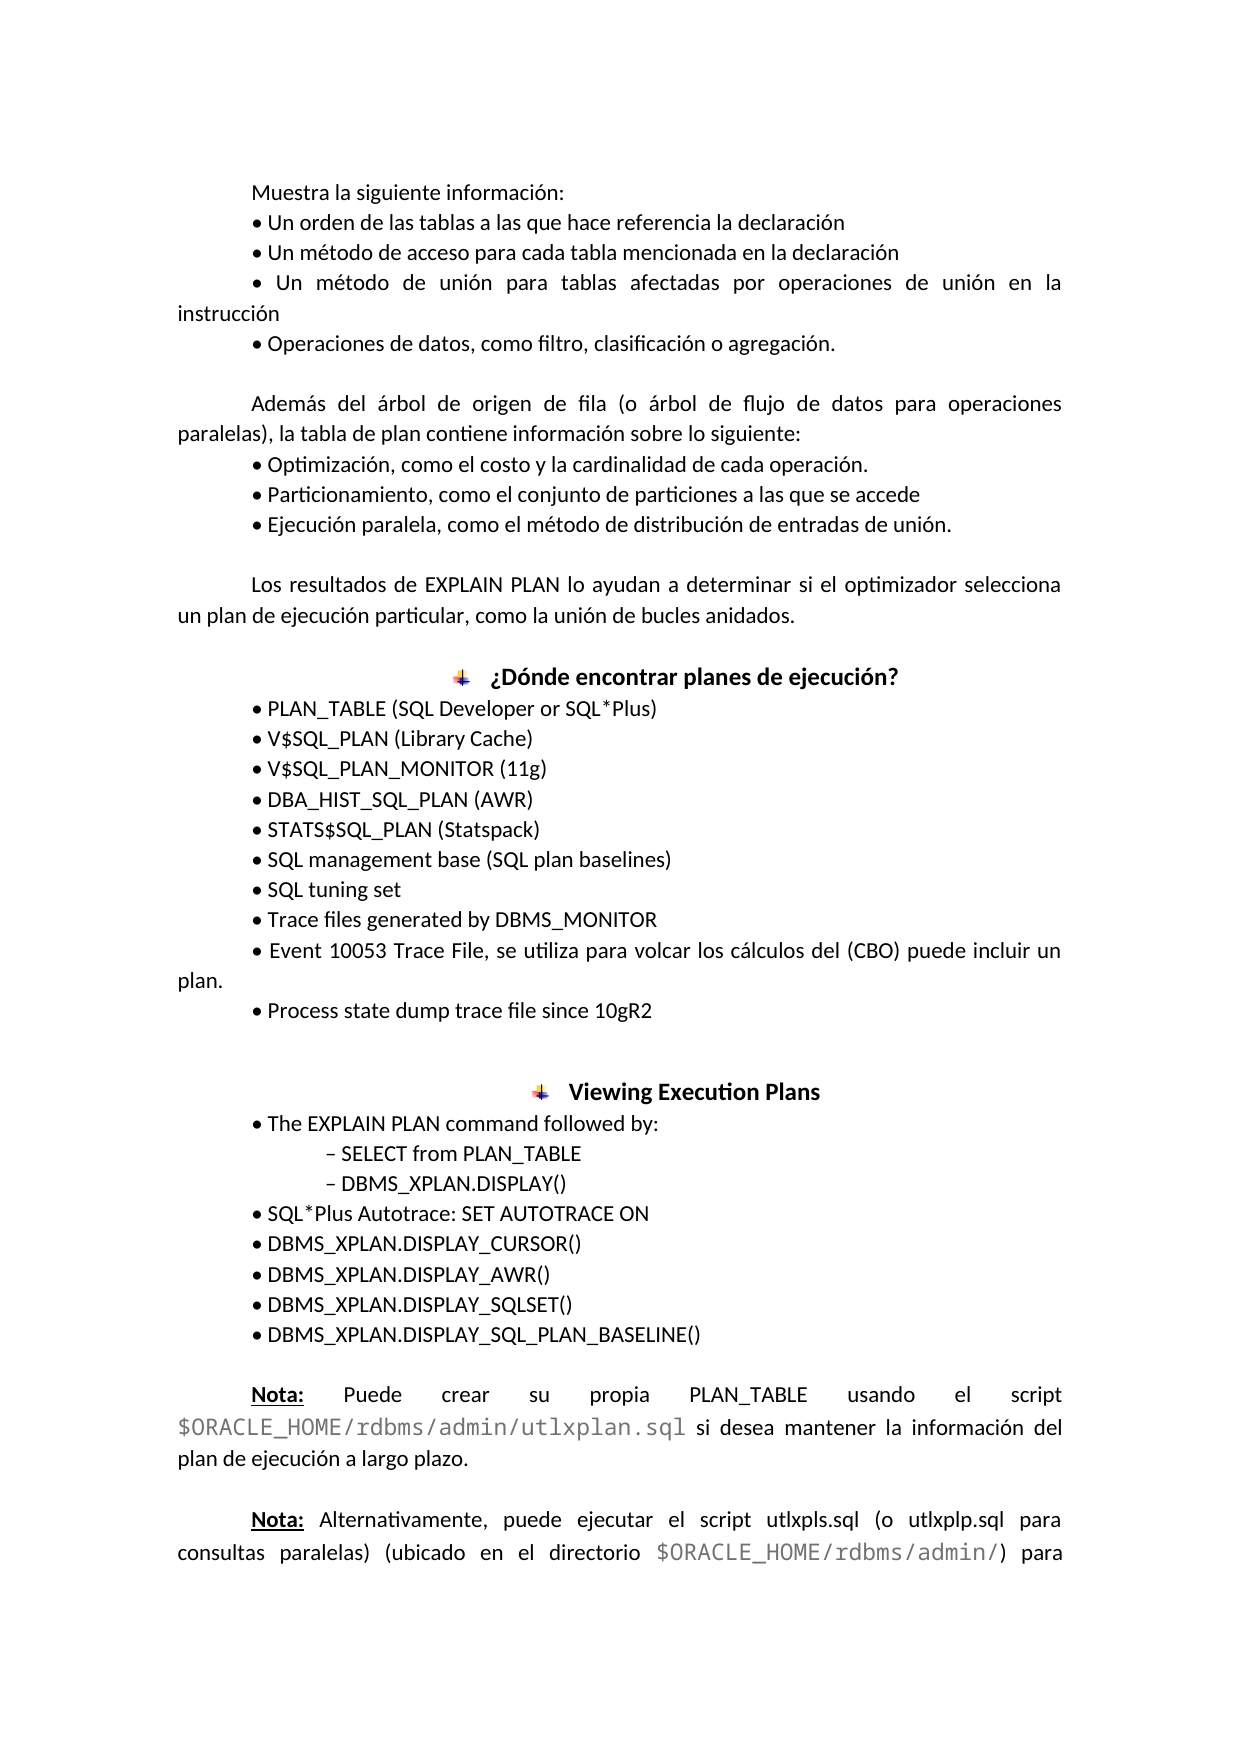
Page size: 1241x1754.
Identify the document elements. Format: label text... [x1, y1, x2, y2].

text • SQL tuning set [177, 875, 1063, 903]
text – SELECT from PLAN_TABLE [251, 1139, 1063, 1167]
text • Optimización, como el costo y la cardinalidad de cada operación. [177, 450, 1063, 478]
list Viewing Execution Plans [288, 1076, 1063, 1106]
text • Un método de acceso para cada tabla mencionada en la declaración [177, 238, 1063, 266]
text Además del árbol de origen de fila (o árbol de flujo de datos para operaciones paralelas), la tabla de plan contiene información sobre lo siguiente: [177, 389, 1063, 447]
text • Ejecución paralela, como el método de distribución de entradas de unión. [177, 510, 1063, 538]
text • DBMS_XPLAN.DISPLAY_AWR() [177, 1260, 1063, 1288]
text • Event 10053 Trace File, se utiliza para volcar los cálculos del (CBO) puede incluir un plan. [177, 936, 1063, 994]
text Los resultados de EXPLAIN PLAN lo ayudan a determinar si el optimizador selecciona un plan de ejecución particular, como la unión de bucles anidados. [177, 571, 1063, 629]
text • V$SQL_PLAN (Library Cache) [177, 724, 1063, 752]
text • Particionamiento, como el conjunto de particiones a las que se accede [177, 480, 1063, 508]
text Nota: Puede crear su propia PLAN_TABLE usando el script $ORACLE_HOME/rdbms/admin/utlxplan.sql si desea mantener la información del plan de ejecución a largo plazo. [177, 1381, 1063, 1472]
picture [532, 1083, 549, 1100]
text – DBMS_XPLAN.DISPLAY() [251, 1169, 1063, 1197]
list ¿Dónde encontrar planes de ejecución? [288, 661, 1063, 692]
text • Un método de unión para tablas afectadas por operaciones de unión en la instrucción [177, 268, 1063, 327]
text • DBA_HIST_SQL_PLAN (AWR) [177, 785, 1063, 813]
text • SQL management base (SQL plan baselines) [177, 845, 1063, 873]
text Muestra la siguiente información: [177, 178, 1063, 206]
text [177, 1505, 1063, 1567]
text • SQL*Plus Autotrace: SET AUTOTRACE ON [177, 1199, 1063, 1227]
text • The EXPLAIN PLAN command followed by: [177, 1109, 1063, 1137]
text • PLAN_TABLE (SQL Developer or SQL*Plus) [177, 694, 1063, 722]
text • Un orden de las tablas a las que hace referencia la declaración [177, 208, 1063, 236]
text • Trace files generated by DBMS_MONITOR [177, 906, 1063, 933]
text • V$SQL_PLAN_MONITOR (11g) [177, 754, 1063, 782]
text • Process state dump trace file since 10gR2 [177, 996, 1063, 1024]
picture [453, 668, 470, 686]
text • DBMS_XPLAN.DISPLAY_CURSOR() [177, 1229, 1063, 1257]
text • STATS$SQL_PLAN (Statspack) [177, 815, 1063, 843]
text • Operaciones de datos, como filtro, clasificación o agregación. [177, 329, 1063, 357]
text • DBMS_XPLAN.DISPLAY_SQLSET() [177, 1290, 1063, 1318]
text • DBMS_XPLAN.DISPLAY_SQL_PLAN_BASELINE() [177, 1320, 1063, 1348]
